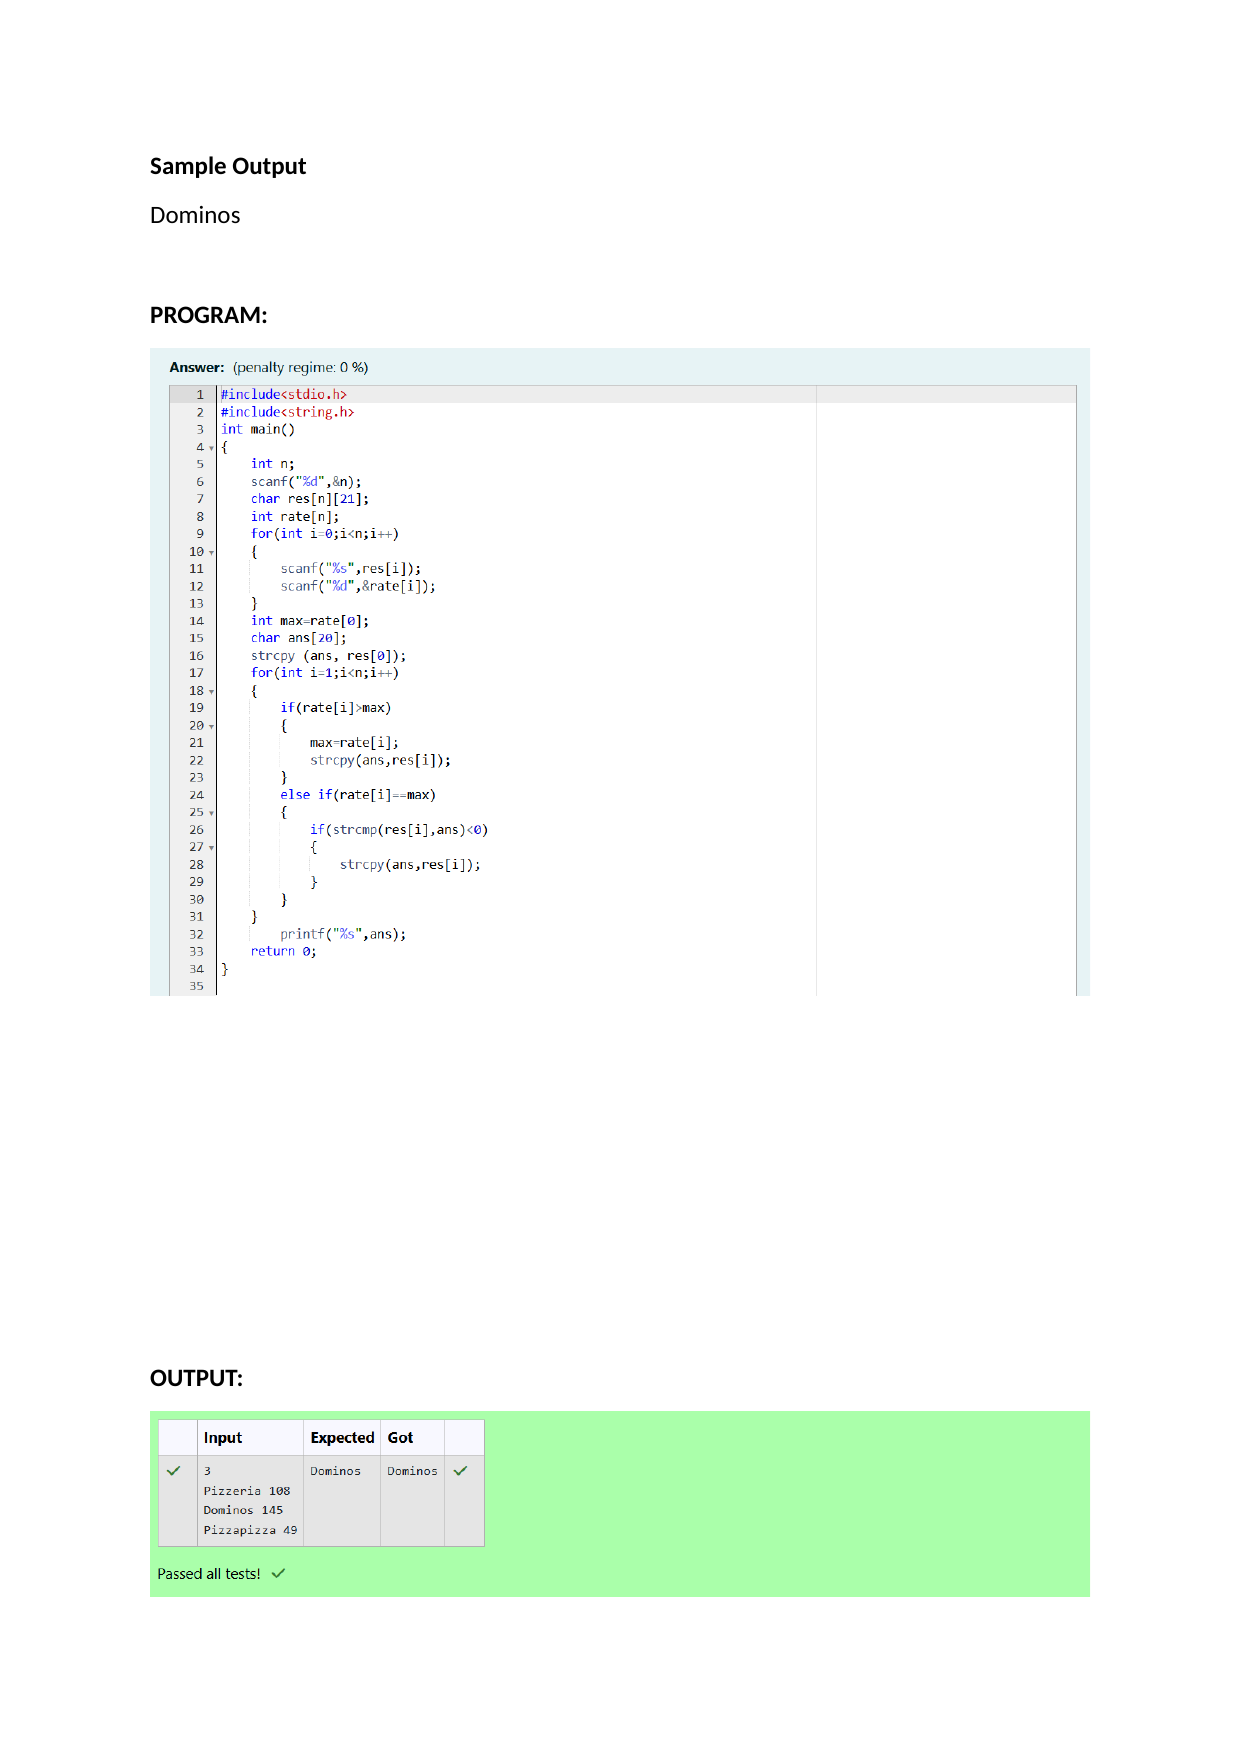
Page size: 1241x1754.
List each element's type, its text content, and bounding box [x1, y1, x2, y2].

text OUTPUT: [150, 1362, 1090, 1392]
text Dominos [150, 199, 1090, 230]
picture [150, 348, 1091, 996]
text Sample Output [150, 150, 1090, 181]
picture [150, 1411, 1091, 1597]
text PROGRAM: [150, 299, 1090, 329]
